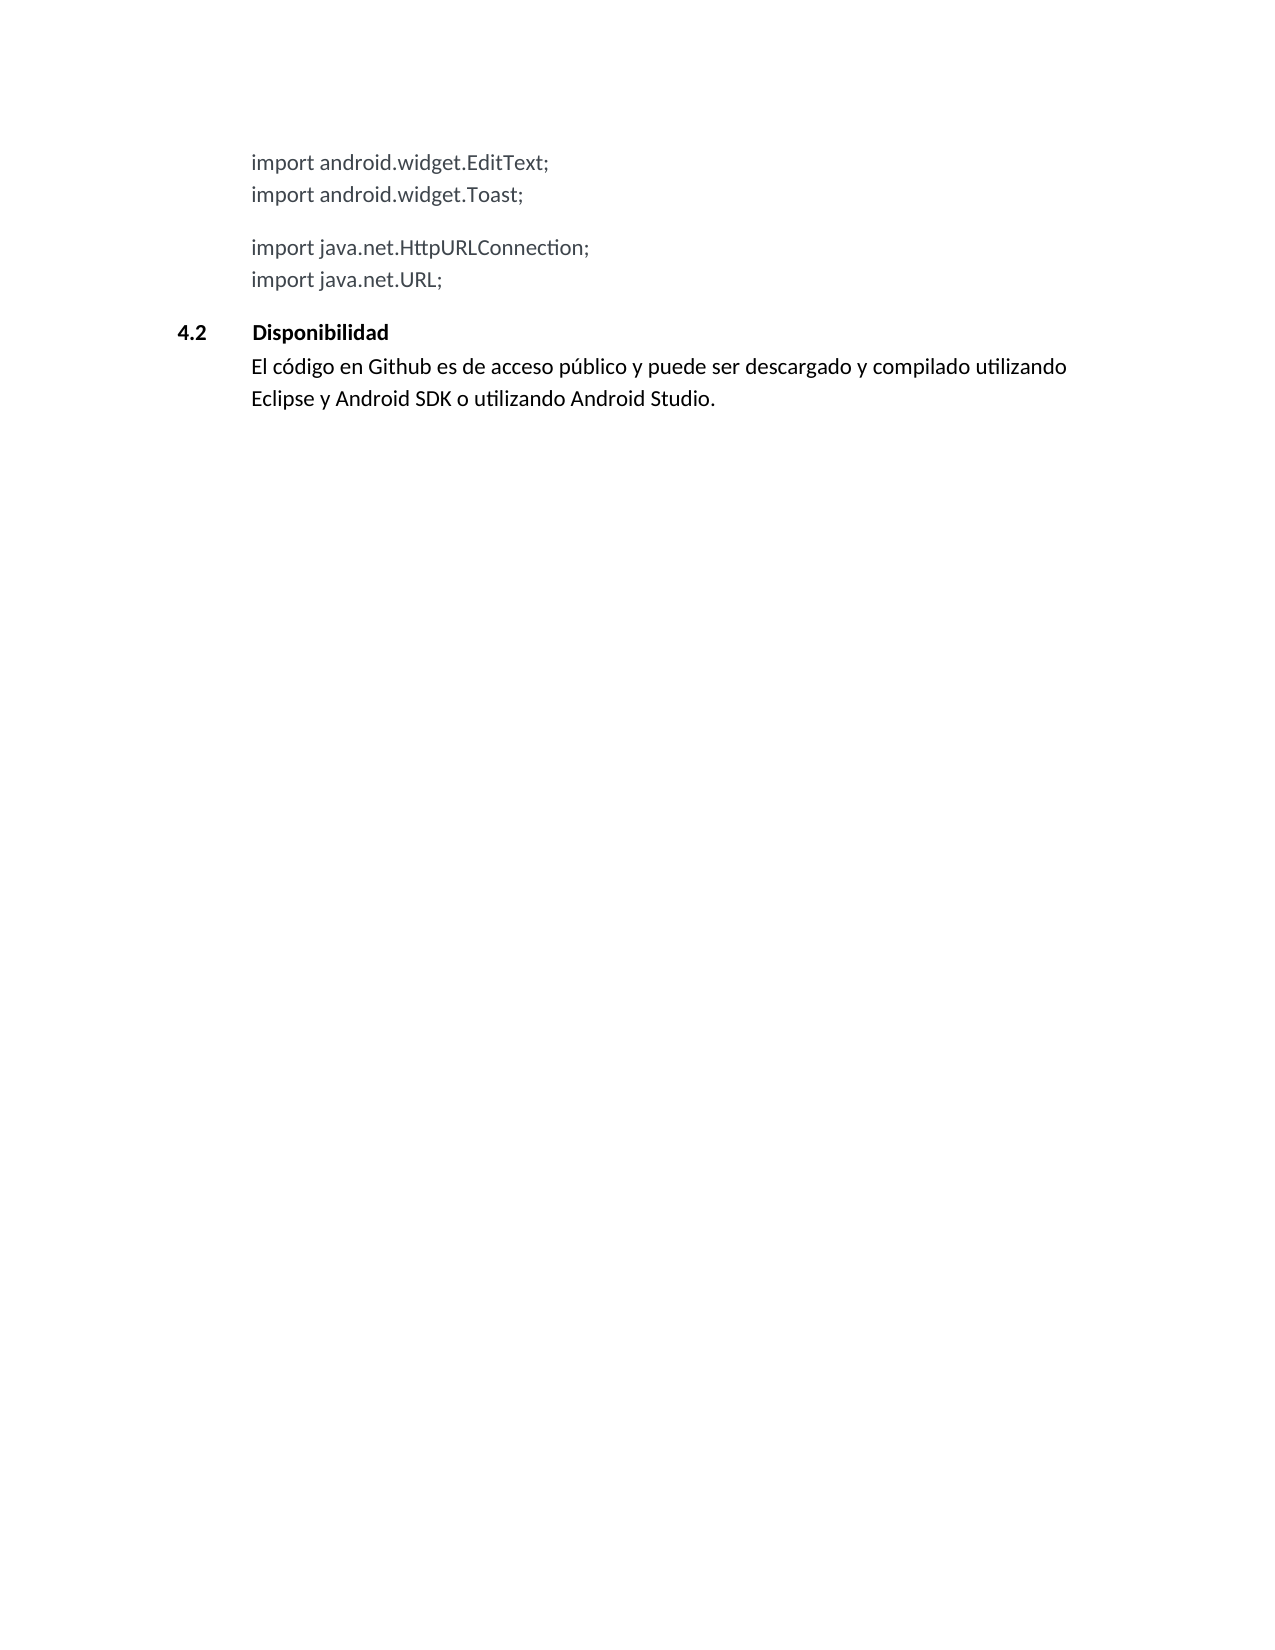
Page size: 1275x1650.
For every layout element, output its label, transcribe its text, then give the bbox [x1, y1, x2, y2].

subtitle Disponibilidad [177, 318, 1098, 346]
text import java.net.HttpURLConnection; import java.net.URL; [251, 233, 1098, 293]
text El código en Github es de acceso público y puede ser descargado y compilado utilizando Eclipse y Android SDK o utilizando Android Studio. [251, 352, 1098, 412]
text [251, 148, 1098, 208]
